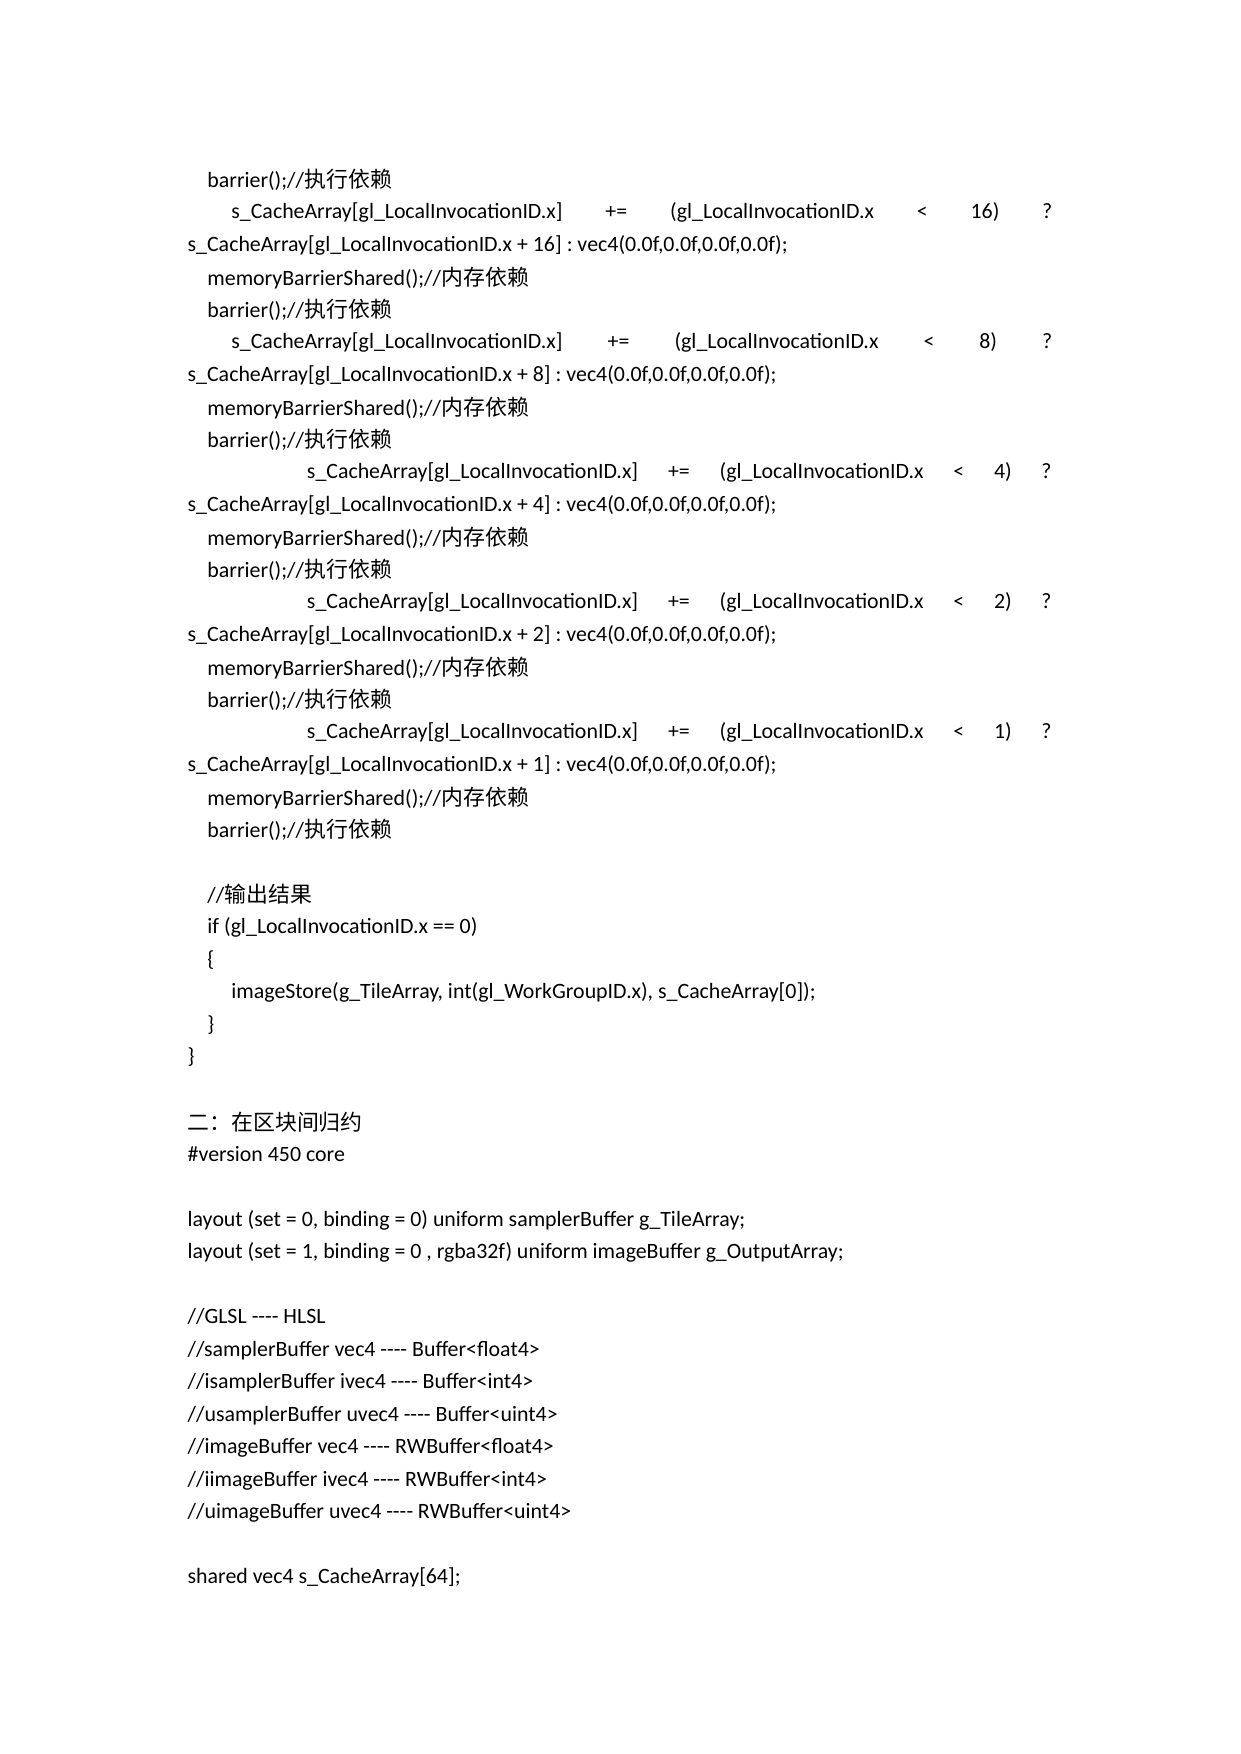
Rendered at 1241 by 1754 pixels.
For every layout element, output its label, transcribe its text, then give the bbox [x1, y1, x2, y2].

text #version 450 core [187, 1137, 1053, 1169]
text //GLSL ---- HLSL [187, 1299, 1053, 1332]
text //isamplerBuffer ivec4 ---- Buffer<int4> [187, 1364, 1053, 1397]
text s_CacheArray[gl_LocalInvocationID.x] += (gl_LocalInvocationID.x < 16) ? s_CacheArray[gl_LocalInvocationID.x + 16] : vec4(0.0f,0.0f,0.0f,0.0f); [187, 194, 1053, 259]
text layout (set = 0, binding = 0) uniform samplerBuffer g_TileArray; [187, 1202, 1053, 1234]
text s_CacheArray[gl_LocalInvocationID.x] += (gl_LocalInvocationID.x < 8) ? s_CacheArray[gl_LocalInvocationID.x + 8] : vec4(0.0f,0.0f,0.0f,0.0f); [187, 324, 1053, 389]
text barrier();//执行依赖 [187, 292, 1053, 324]
text layout (set = 1, binding = 0 , rgba32f) uniform imageBuffer g_OutputArray; [187, 1234, 1053, 1267]
text //uimageBuffer uvec4 ---- RWBuffer<uint4> [187, 1494, 1053, 1527]
text //samplerBuffer vec4 ---- Buffer<float4> [187, 1332, 1053, 1364]
text memoryBarrierShared();//内存依赖 [187, 259, 1053, 292]
text barrier();//执行依赖 [187, 682, 1053, 714]
text memoryBarrierShared();//内存依赖 [187, 779, 1053, 812]
text memoryBarrierShared();//内存依赖 [187, 519, 1053, 552]
text //usamplerBuffer uvec4 ---- Buffer<uint4> [187, 1397, 1053, 1429]
text { [187, 942, 1053, 974]
text shared vec4 s_CacheArray[64]; [187, 1559, 1053, 1592]
text //iimageBuffer ivec4 ---- RWBuffer<int4> [187, 1462, 1053, 1494]
text barrier();//执行依赖 [187, 422, 1053, 454]
text imageStore(g_TileArray, int(gl_WorkGroupID.x), s_CacheArray[0]); [187, 974, 1053, 1007]
text if (gl_LocalInvocationID.x == 0) [187, 909, 1053, 942]
text s_CacheArray[gl_LocalInvocationID.x] += (gl_LocalInvocationID.x < 4) ? s_CacheArray[gl_LocalInvocationID.x + 4] : vec4(0.0f,0.0f,0.0f,0.0f); [187, 454, 1053, 519]
text barrier();//执行依赖 [187, 552, 1053, 584]
text barrier();//执行依赖 [187, 162, 1053, 194]
text 二：在区块间归约 [187, 1104, 1053, 1137]
text barrier();//执行依赖 [187, 812, 1053, 844]
text s_CacheArray[gl_LocalInvocationID.x] += (gl_LocalInvocationID.x < 2) ? s_CacheArray[gl_LocalInvocationID.x + 2] : vec4(0.0f,0.0f,0.0f,0.0f); [187, 584, 1053, 649]
text memoryBarrierShared();//内存依赖 [187, 649, 1053, 682]
text } [187, 1039, 1053, 1072]
text //输出结果 [187, 877, 1053, 909]
text //imageBuffer vec4 ---- RWBuffer<float4> [187, 1429, 1053, 1462]
text memoryBarrierShared();//内存依赖 [187, 389, 1053, 422]
text s_CacheArray[gl_LocalInvocationID.x] += (gl_LocalInvocationID.x < 1) ? s_CacheArray[gl_LocalInvocationID.x + 1] : vec4(0.0f,0.0f,0.0f,0.0f); [187, 714, 1053, 779]
text } [187, 1007, 1053, 1039]
